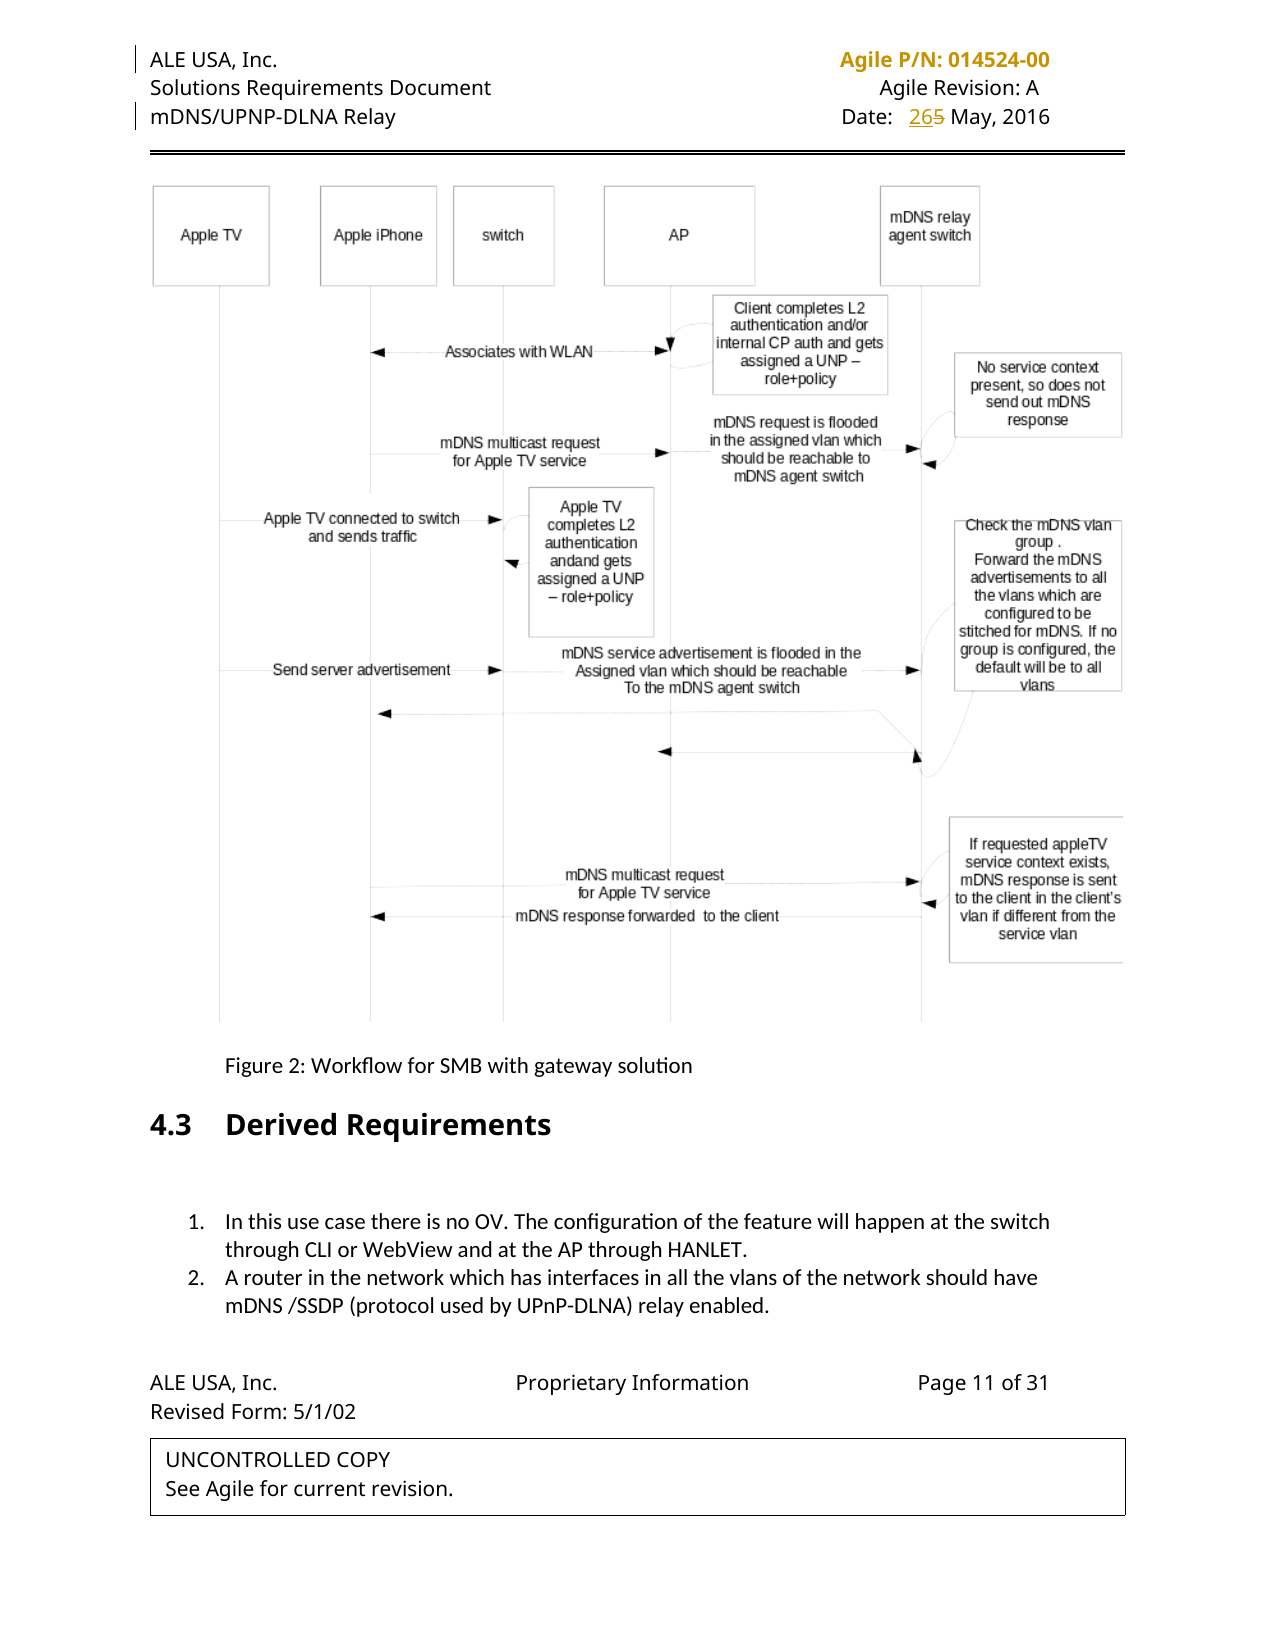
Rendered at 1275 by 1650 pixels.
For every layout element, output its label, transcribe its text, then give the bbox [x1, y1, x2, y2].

list In this use case there is no OV. The configuration of the feature will happen at the switch through CLI or WebView and at the AP through HANLET. [187, 1207, 1125, 1263]
list Figure 2: Workflow for SMB with gateway solution [225, 1052, 1125, 1079]
subtitle Derived Requirements [150, 1104, 1125, 1144]
list A router in the network which has interfaces in all the vlans of the network should have mDNS /SSDP (protocol used by UPnP-DLNA) relay enabled. [187, 1263, 1125, 1319]
